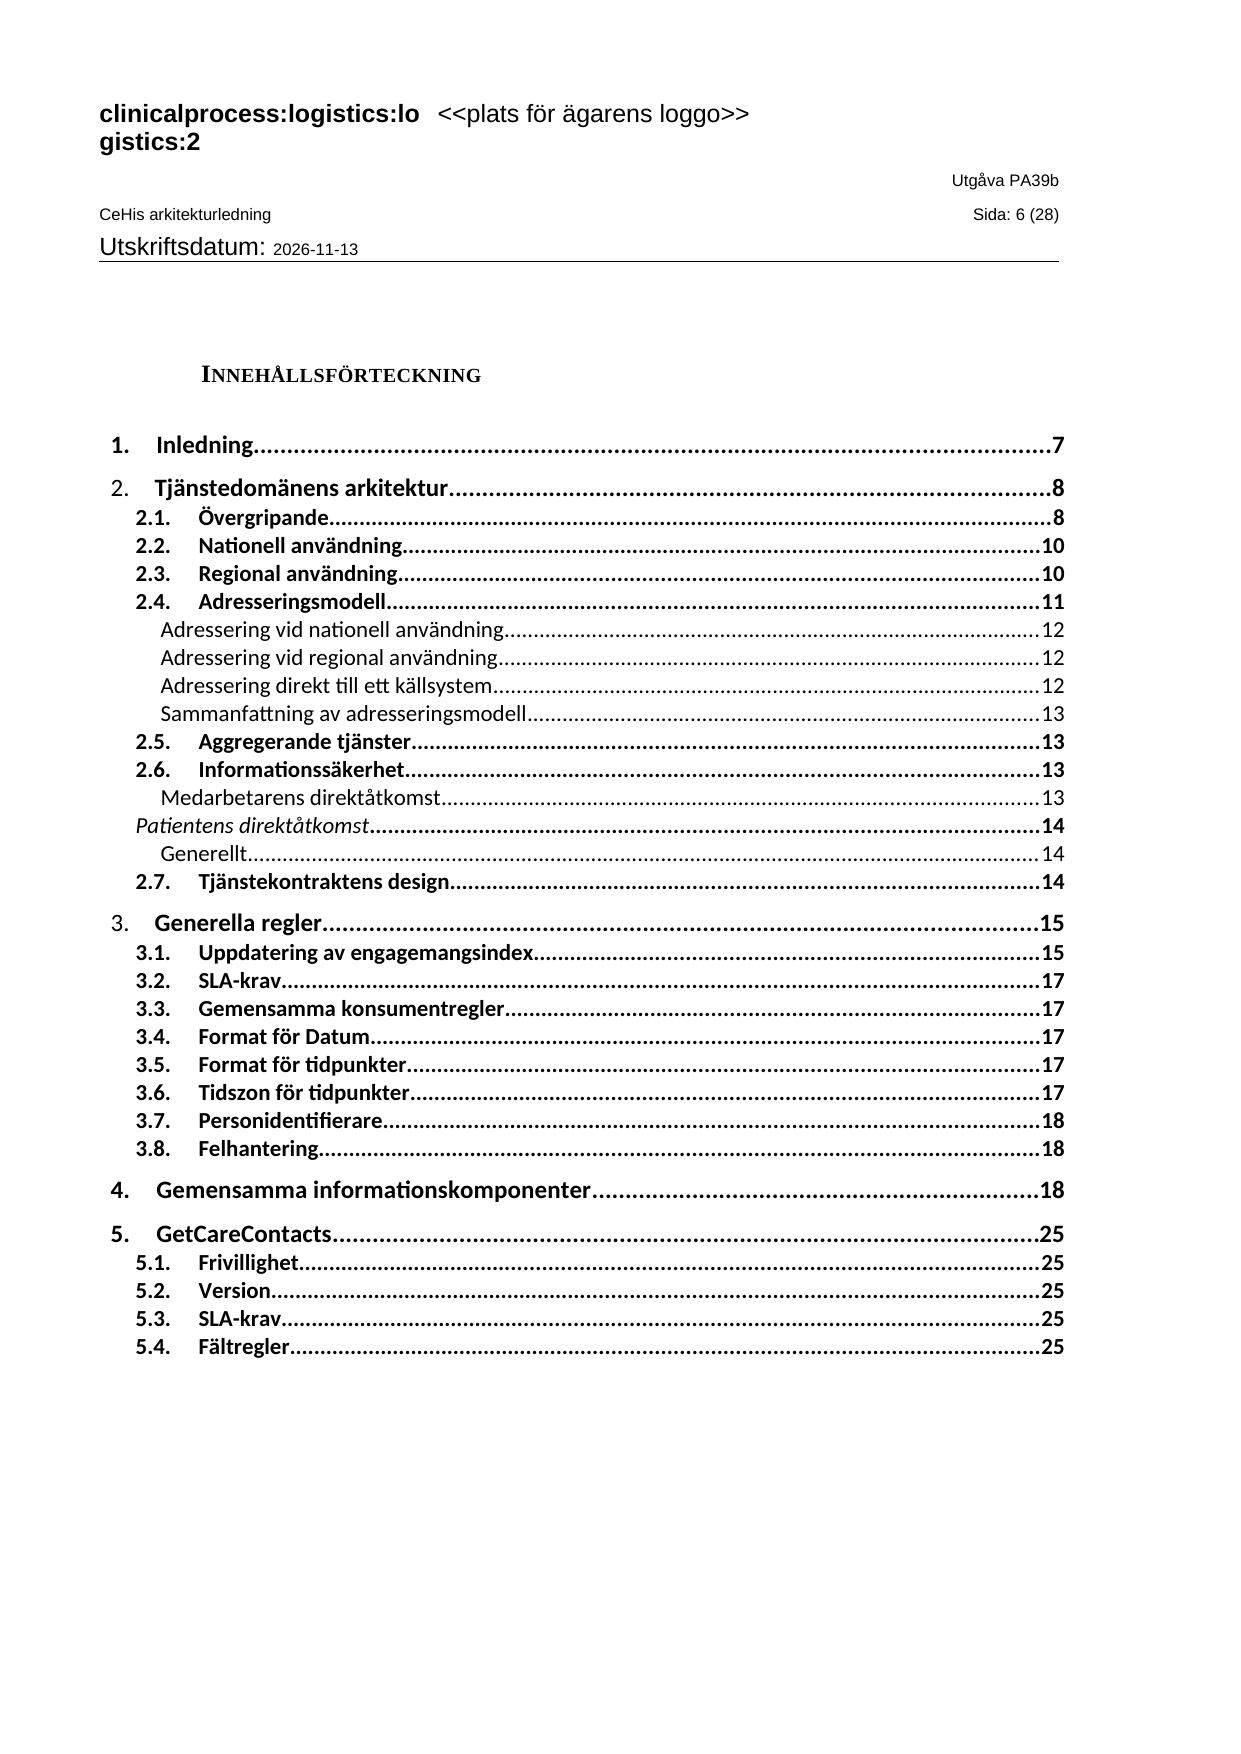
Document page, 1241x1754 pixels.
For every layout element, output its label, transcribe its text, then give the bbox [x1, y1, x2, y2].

text Innehållsförteckning [201, 359, 1065, 388]
text 3.4. Format för Datum 17 [135, 1022, 1065, 1050]
text 3.3. Gemensamma konsumentregler 17 [135, 994, 1065, 1022]
text 2.3. Regional användning 10 [135, 559, 1065, 587]
text 4. Gemensamma informationskomponenter 18 [110, 1175, 1065, 1205]
text 5. GetCareContacts 25 [110, 1218, 1065, 1248]
text 5.4. Fältregler 25 [135, 1332, 1065, 1360]
text 5.1. Frivillighet 25 [135, 1248, 1065, 1276]
text Adressering direkt till ett källsystem 12 [160, 671, 1065, 699]
text 2.5. Aggregerande tjänster 13 [135, 727, 1065, 755]
text 3.1. Uppdatering av engagemangsindex 15 [135, 938, 1065, 966]
text Patientens direktåtkomst 14 [135, 811, 1065, 839]
text Sammanfattning av adresseringsmodell 13 [160, 699, 1065, 727]
text 3. Generella regler 15 [110, 907, 1065, 938]
text 2.7. Tjänstekontraktens design 14 [135, 867, 1065, 895]
text 2. Tjänstedomänens arkitektur 8 [110, 472, 1065, 503]
text Generellt 14 [160, 839, 1065, 867]
text Medarbetarens direktåtkomst 13 [160, 783, 1065, 811]
text Adressering vid nationell användning 12 [160, 615, 1065, 643]
text 3.6. Tidszon för tidpunkter 17 [135, 1078, 1065, 1106]
text Adressering vid regional användning 12 [160, 643, 1065, 671]
text 1. Inledning 7 [110, 429, 1065, 460]
text 3.7. Personidentifierare 18 [135, 1106, 1065, 1134]
text 3.2. SLA-krav 17 [135, 966, 1065, 994]
text 3.5. Format för tidpunkter 17 [135, 1050, 1065, 1078]
text 2.2. Nationell användning 10 [135, 531, 1065, 559]
text 5.2. Version 25 [135, 1276, 1065, 1304]
text 2.6. Informationssäkerhet 13 [135, 755, 1065, 783]
text 3.8. Felhantering 18 [135, 1134, 1065, 1162]
text 5.3. SLA-krav 25 [135, 1304, 1065, 1332]
text 2.1. Övergripande 8 [135, 503, 1065, 531]
text 2.4. Adresseringsmodell 11 [135, 587, 1065, 615]
